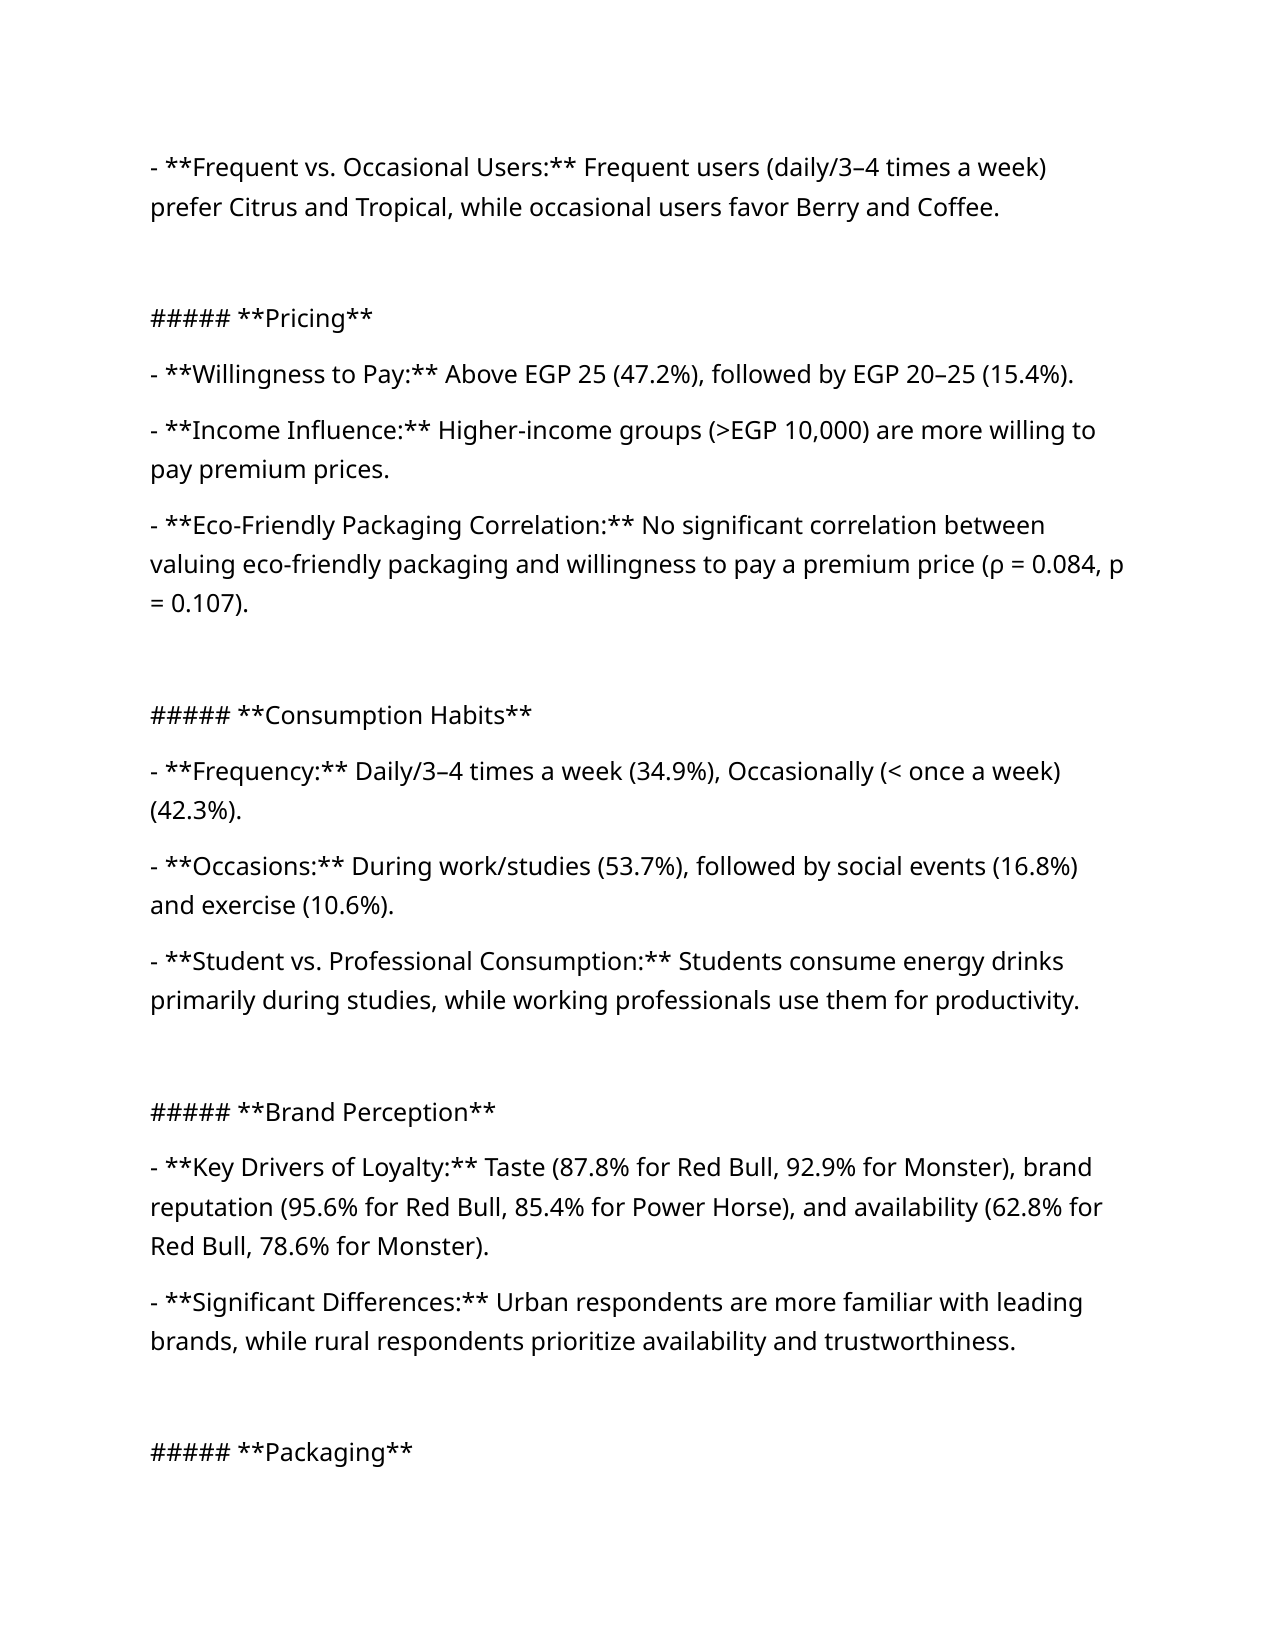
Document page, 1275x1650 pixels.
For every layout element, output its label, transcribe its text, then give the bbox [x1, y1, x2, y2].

text ##### **Brand Perception** [150, 1094, 1125, 1128]
text ##### **Pricing** [150, 301, 1125, 335]
text ##### **Packaging** [150, 1435, 1125, 1469]
text - **Key Drivers of Loyalty:** Taste (87.8% for Red Bull, 92.9% for Monster), brand reputation (95.6% for Red Bull, 85.4% for Power Horse), and availability (62.8% for Red Bull, 78.6% for Monster). [150, 1150, 1125, 1262]
text - **Income Influence:** Higher-income groups (>EGP 10,000) are more willing to pay premium prices. [150, 412, 1125, 486]
text - **Willingness to Pay:** Above EGP 25 (47.2%), followed by EGP 20–25 (15.4%). [150, 357, 1125, 391]
text - **Frequent vs. Occasional Users:** Frequent users (daily/3–4 times a week) prefer Citrus and Tropical, while occasional users favor Berry and Coffee. [150, 150, 1125, 223]
text ##### **Consumption Habits** [150, 697, 1125, 732]
text - **Student vs. Professional Consumption:** Students consume energy drinks primarily during studies, while working professionals use them for productivity. [150, 943, 1125, 1017]
text - **Frequency:** Daily/3–4 times a week (34.9%), Occasionally (< once a week) (42.3%). [150, 753, 1125, 827]
text - **Significant Differences:** Urban respondents are more familiar with leading brands, while rural respondents prioritize availability and trustworthiness. [150, 1284, 1125, 1357]
text - **Occasions:** During work/studies (53.7%), followed by social events (16.8%) and exercise (10.6%). [150, 848, 1125, 922]
text - **Eco-Friendly Packaging Correlation:** No significant correlation between valuing eco-friendly packaging and willingness to pay a premium price (ρ = 0.084, p = 0.107). [150, 507, 1125, 620]
